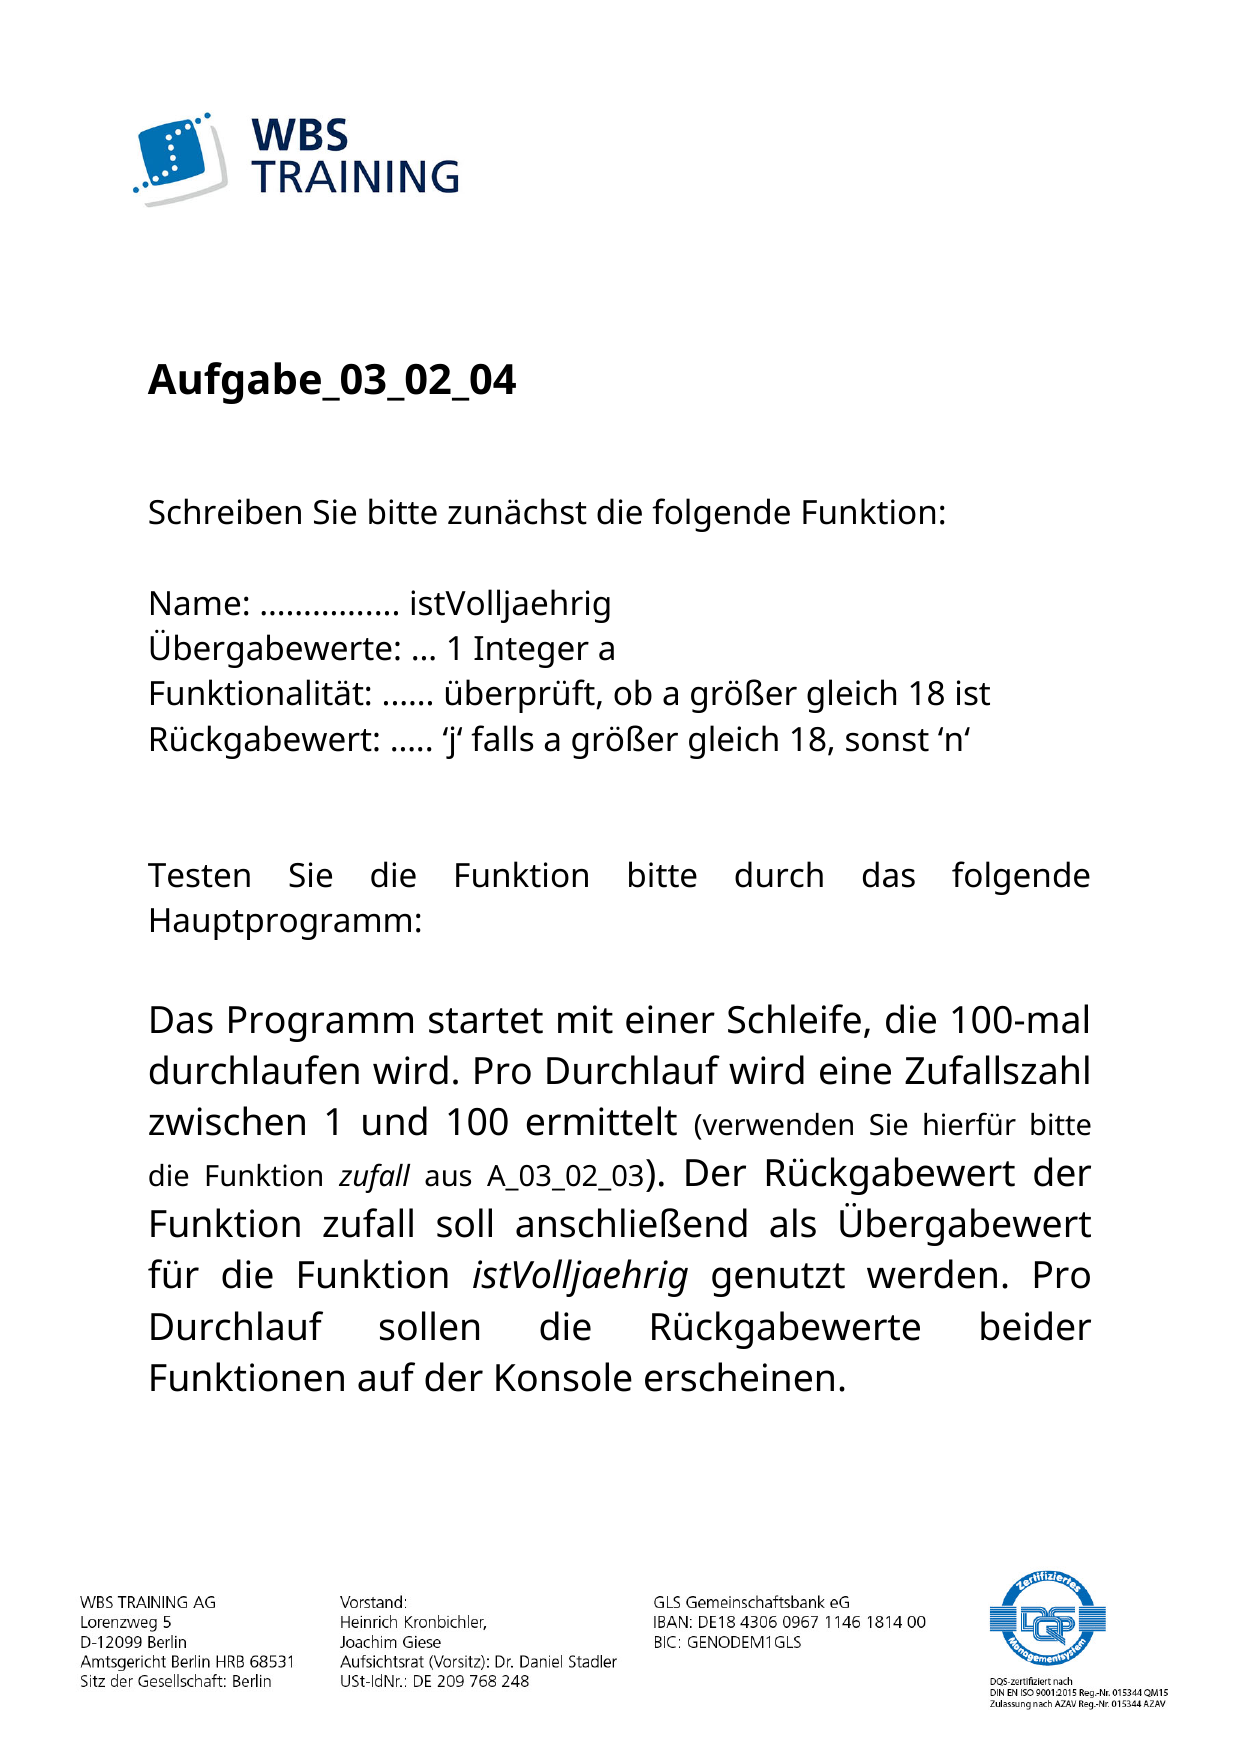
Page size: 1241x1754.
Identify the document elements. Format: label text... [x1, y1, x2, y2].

text Testen Sie die Funktion bitte durch das folgende Hauptprogramm: [148, 852, 1092, 943]
text Rückgabewert: ….. ‘j‘ falls a größer gleich 18, sonst ‘n‘ [148, 716, 1092, 761]
text Schreiben Sie bitte zunächst die folgende Funktion: [148, 488, 1092, 534]
text Aufgabe_03_02_04 [148, 350, 1092, 407]
text Übergabewerte: … 1 Integer a [148, 625, 1092, 670]
picture [0, 0, 1236, 263]
text Name: ………….... istVolljaehrig [148, 579, 1092, 625]
text Das Programm startet mit einer Schleife, die 100-mal durchlaufen wird. Pro Durchlauf wird eine Zufallszahl zwischen 1 und 100 ermittelt (verwenden Sie hierfür bitte die Funktion zufall aus A_03_02_03). Der Rückgabewert der Funktion zufall soll anschließend als Übergabewert für die Funktion istVolljaehrig genutzt werden. Pro Durchlauf sollen die Rückgabewerte beider Funktionen auf der Konsole erscheinen. [148, 994, 1092, 1402]
text Funktionalität: ..…. überprüft, ob a größer gleich 18 ist [148, 670, 1092, 716]
picture [0, 1560, 1238, 1754]
